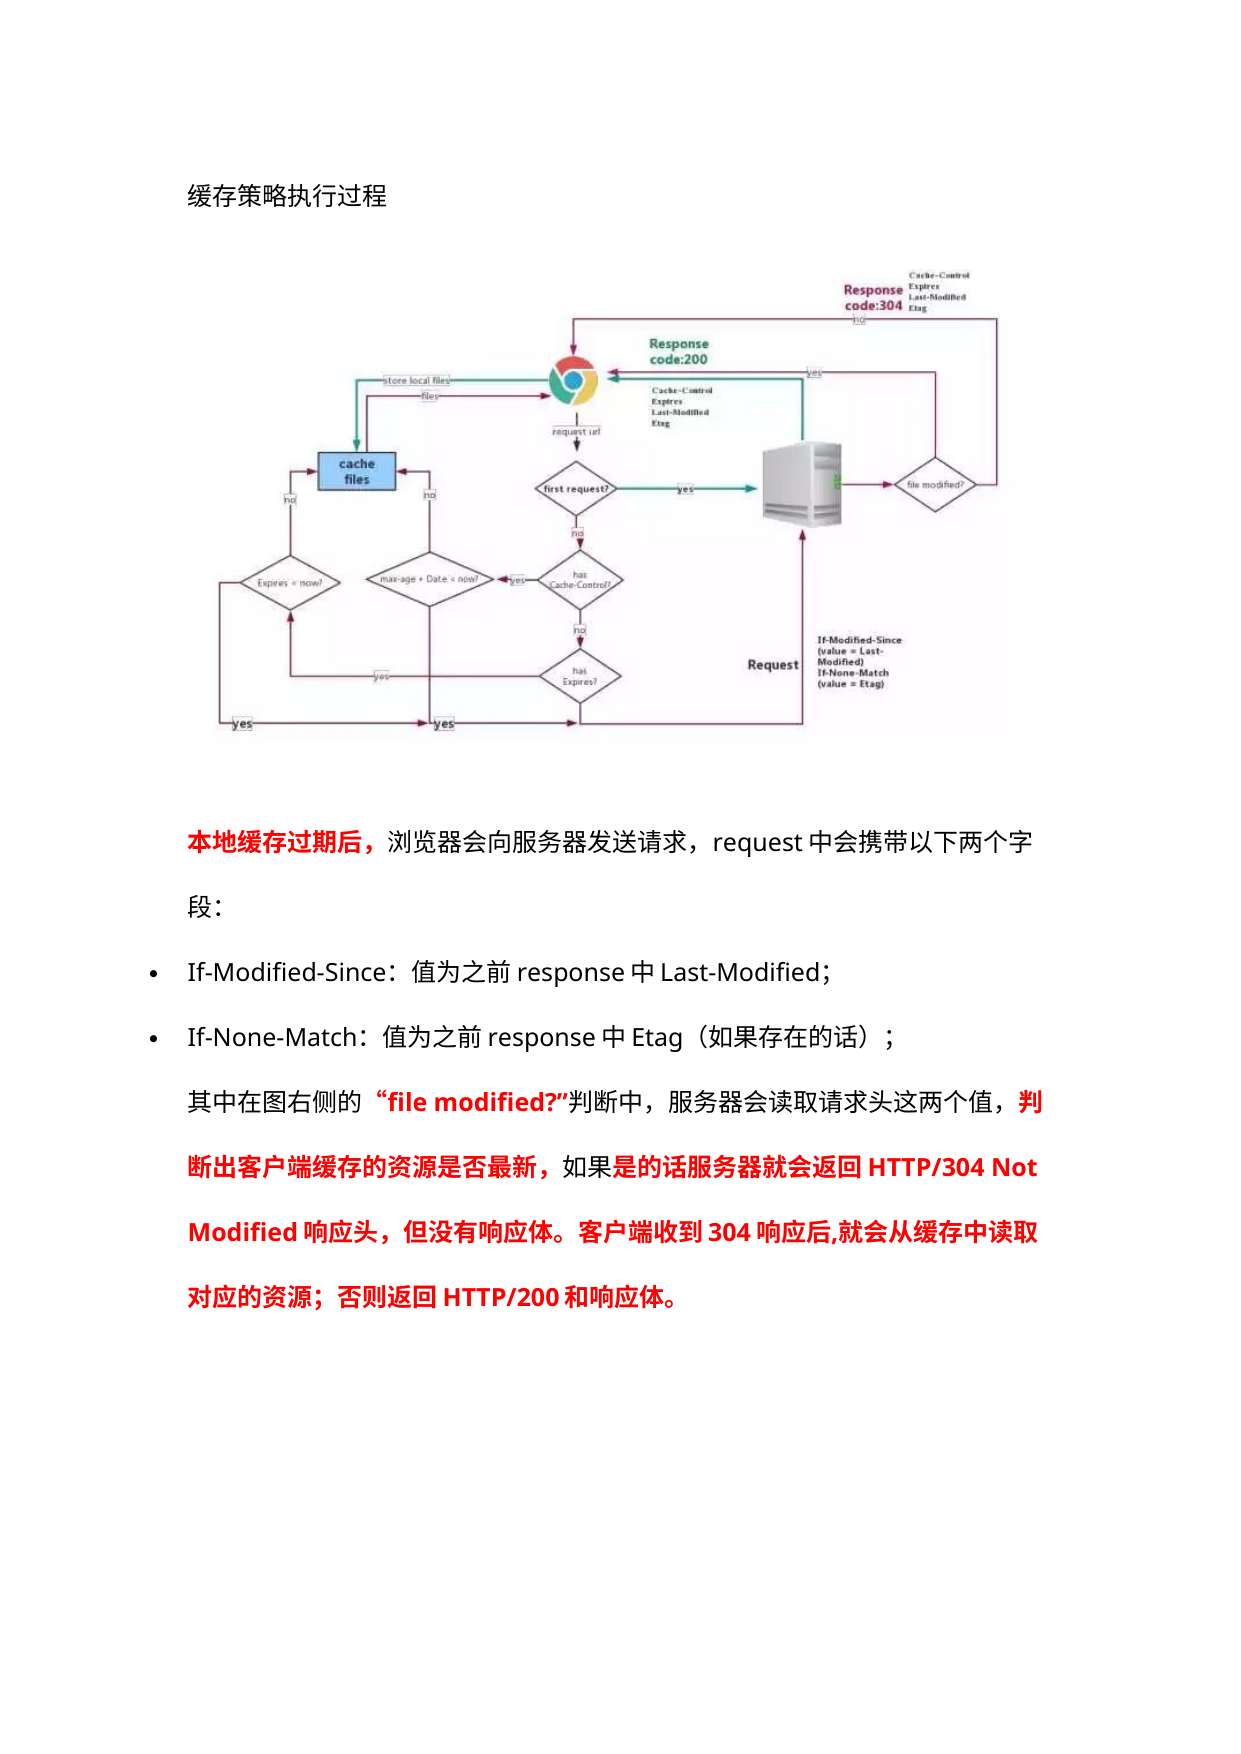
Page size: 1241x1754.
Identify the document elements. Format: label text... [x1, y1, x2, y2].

picture [187, 242, 1018, 745]
list If-None-Match：值为之前response中Etag（如果存在的话）； [150, 1003, 1053, 1068]
text 本地缓存过期后，浏览器会向服务器发送请求，request中会携带以下两个字段： [187, 808, 1053, 938]
text 其中在图右侧的“file modified?”判断中，服务器会读取请求头这两个值，判断出客户端缓存的资源是否最新，如果是的话服务器就会返回HTTP/304 Not Modified响应头，但没有响应体。客户端收到304响应后,就会从缓存中读取对应的资源；否则返回HTTP/200和响应体。 [187, 1068, 1053, 1328]
list If-Modified-Since：值为之前response中Last-Modified； [150, 938, 1053, 1003]
text 缓存策略执行过程 [187, 162, 1053, 227]
